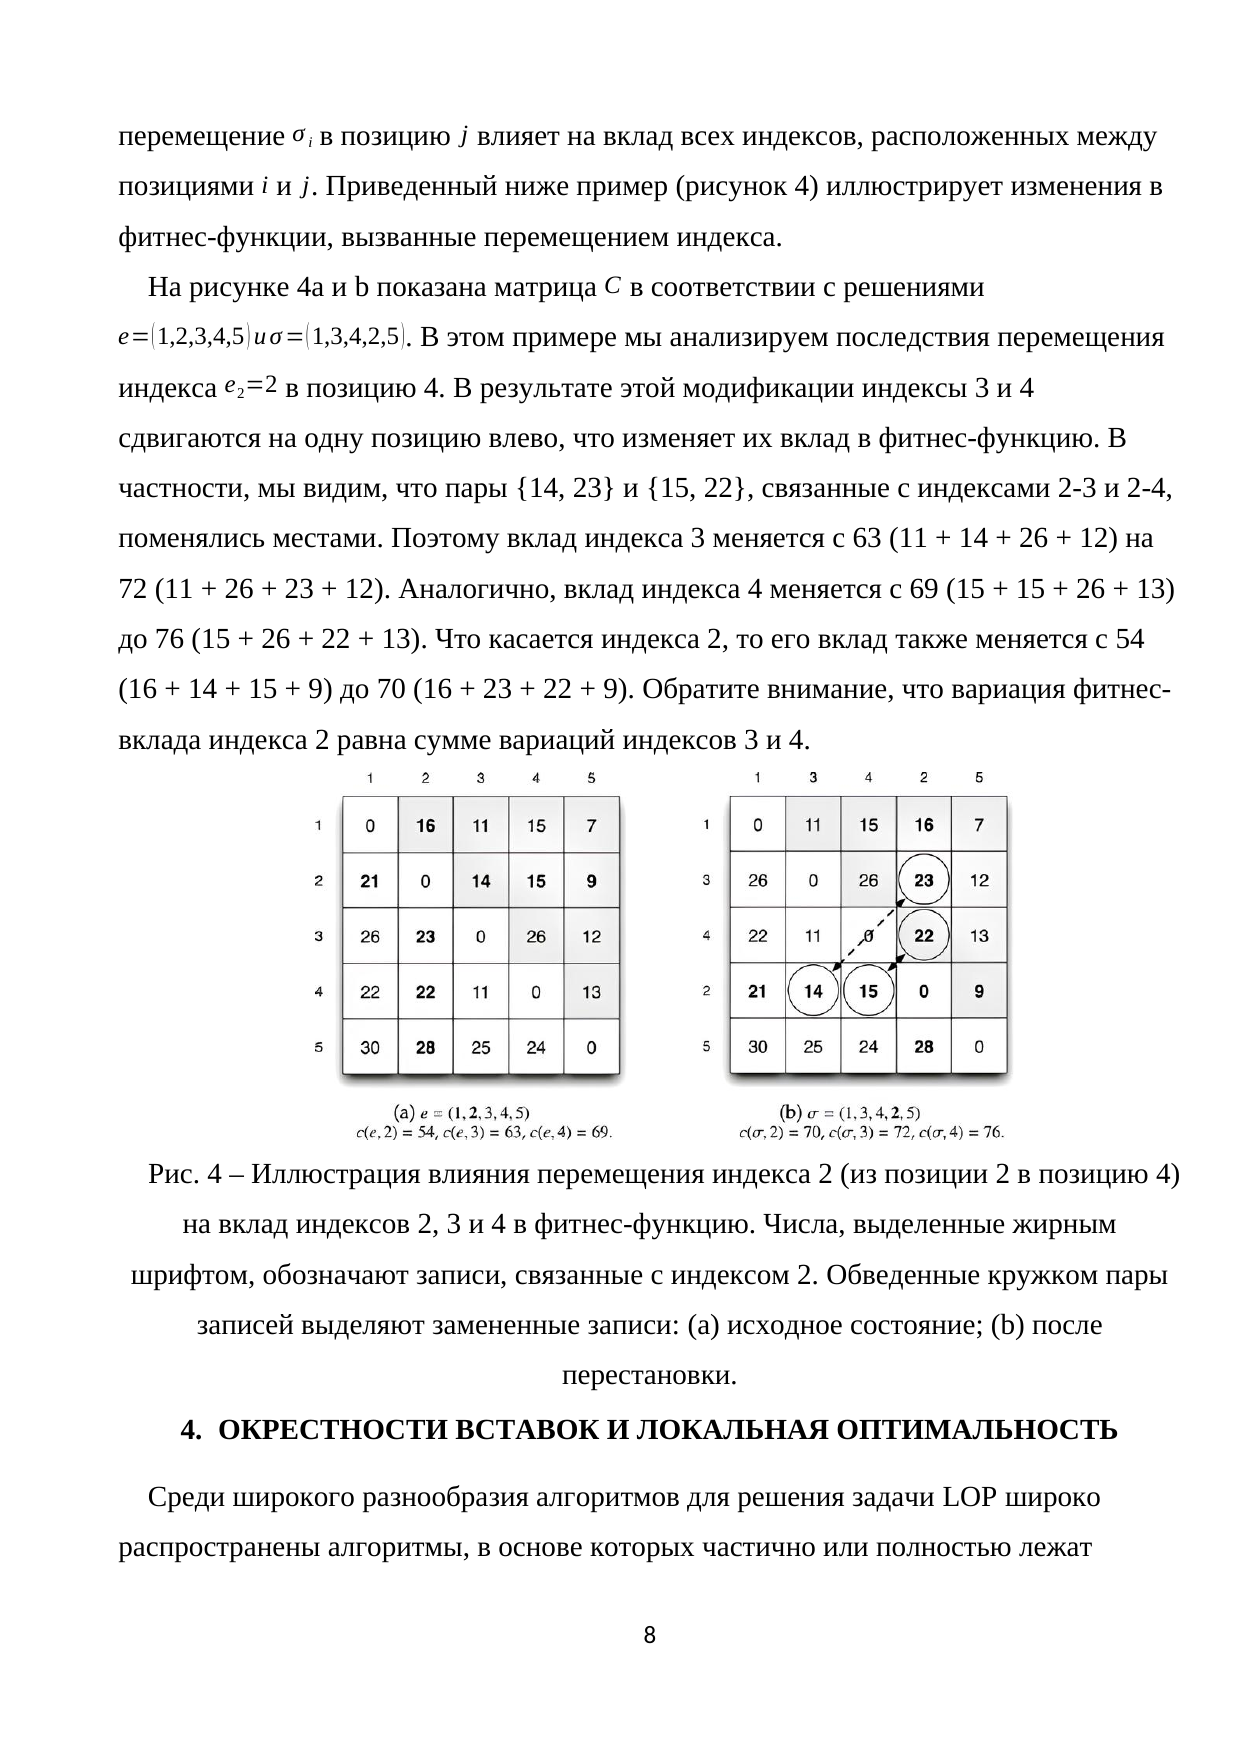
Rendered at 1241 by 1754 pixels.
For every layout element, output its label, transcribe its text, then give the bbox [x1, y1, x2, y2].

text ОКРЕСТНОСТИ ВСТАВОК И ЛОКАЛЬНАЯ ОПТИМАЛЬНОСТЬ [118, 1412, 1181, 1446]
picture [315, 772, 1014, 1140]
text Рис. 4 – Иллюстрация влияния перемещения индекса 2 (из позиции 2 в позицию 4) на вклад индексов 2, 3 и 4 в фитнес-функцию. Числа, выделенные жирным шрифтом, обозначают записи, связанные с индексом 2. Обведенные кружком пары записей выделяют замененные записи: (a) исходное состояние; (b) после перестановки. [118, 1156, 1181, 1391]
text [118, 1479, 1181, 1563]
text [118, 118, 1181, 252]
text На рисунке 4а и b показана матрица в соответствии с решениями . В этом примере мы анализируем последствия перемещения индекса в позицию 4. В результате этой модификации индексы 3 и 4 сдвигаются на одну позицию влево, что изменяет их вклад в фитнес-функцию. В частности, мы видим, что пары {14, 23} и {15, 22}, связанные с индексами 2-3 и 2-4, поменялись местами. Поэтому вклад индекса 3 меняется с 63 (11 + 14 + 26 + 12) на 72 (11 + 26 + 23 + 12). Аналогично, вклад индекса 4 меняется с 69 (15 + 15 + 26 + 13) до 76 (15 + 26 + 22 + 13). Что касается индекса 2, то его вклад также меняется с 54 (16 + 14 + 15 + 9) до 70 (16 + 23 + 22 + 9). Обратите внимание, что вариация фитнес-вклада индекса 2 равна сумме вариаций индексов 3 и 4. [118, 269, 1181, 755]
